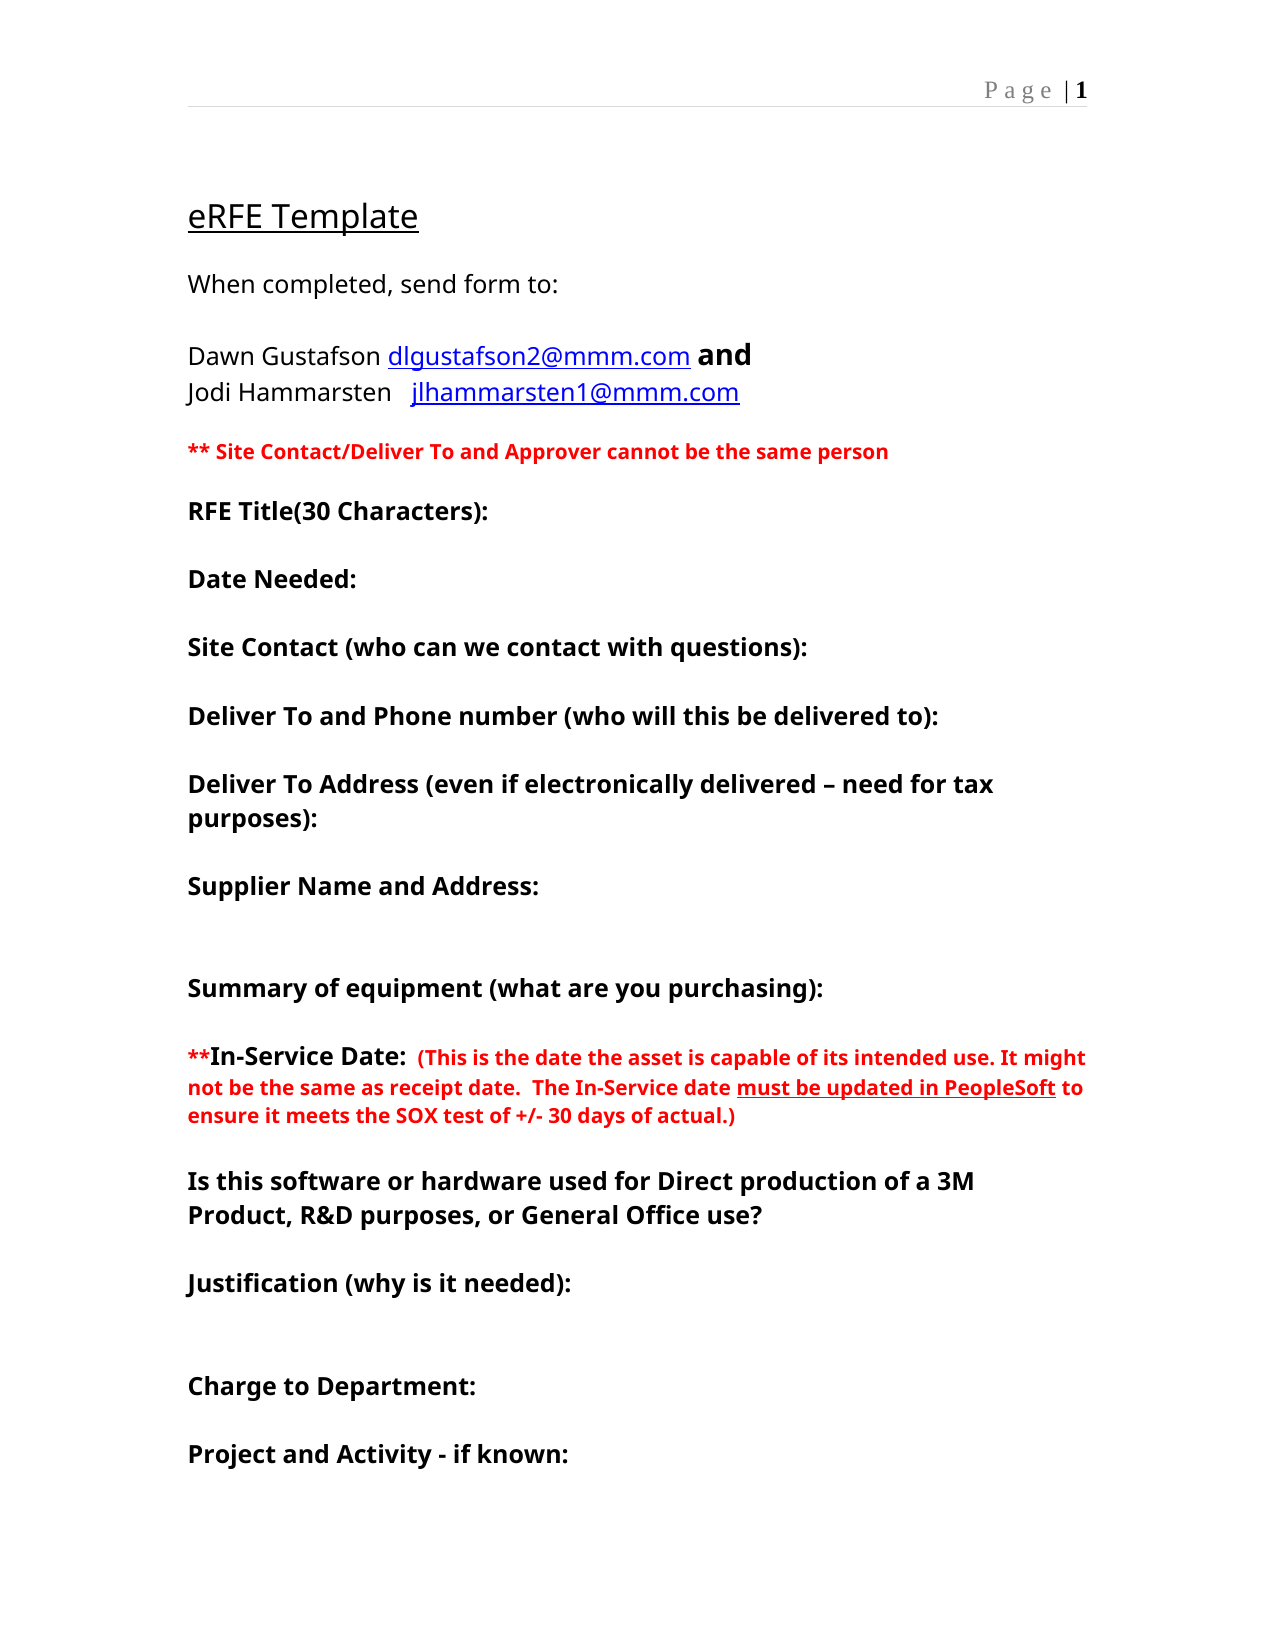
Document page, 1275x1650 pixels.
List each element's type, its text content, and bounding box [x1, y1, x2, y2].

text Summary of equipment (what are you purchasing): [187, 971, 1087, 1005]
text Charge to Department: [187, 1368, 1087, 1402]
text Deliver To and Phone number (who will this be delivered to): [187, 698, 1087, 732]
text ** Site Contact/Deliver To and Approver cannot be the same person [187, 437, 1087, 465]
text Dawn Gustafson dlgustafson2@mmm.com and [187, 334, 1087, 374]
text Deliver To Address (even if electronically delivered – need for tax purposes): [187, 766, 1087, 834]
text When completed, send form to: [187, 266, 1087, 300]
text eRFE Template [187, 192, 1087, 238]
text Site Contact (who can we contact with questions): [187, 630, 1087, 664]
text RFE Title(30 Characters): [187, 494, 1087, 528]
text Supplier Name and Address: [187, 868, 1087, 903]
text Jodi Hammarsten jlhammarsten1@mmm.com [187, 374, 1087, 408]
text **In-Service Date: (This is the date the asset is capable of its intended use. It might not be the same as receipt date. The In-Service date must be updated in PeopleSoft to ensure it meets the SOX test of +/- 30 days of actual.) [187, 1039, 1087, 1130]
text Justification (why is it needed): [187, 1266, 1087, 1300]
text Is this software or hardware used for Direct production of a 3M Product, R&D purposes, or General Office use? [187, 1164, 1087, 1232]
text Project and Activity - if known: [187, 1436, 1087, 1470]
text Date Needed: [187, 562, 1087, 596]
